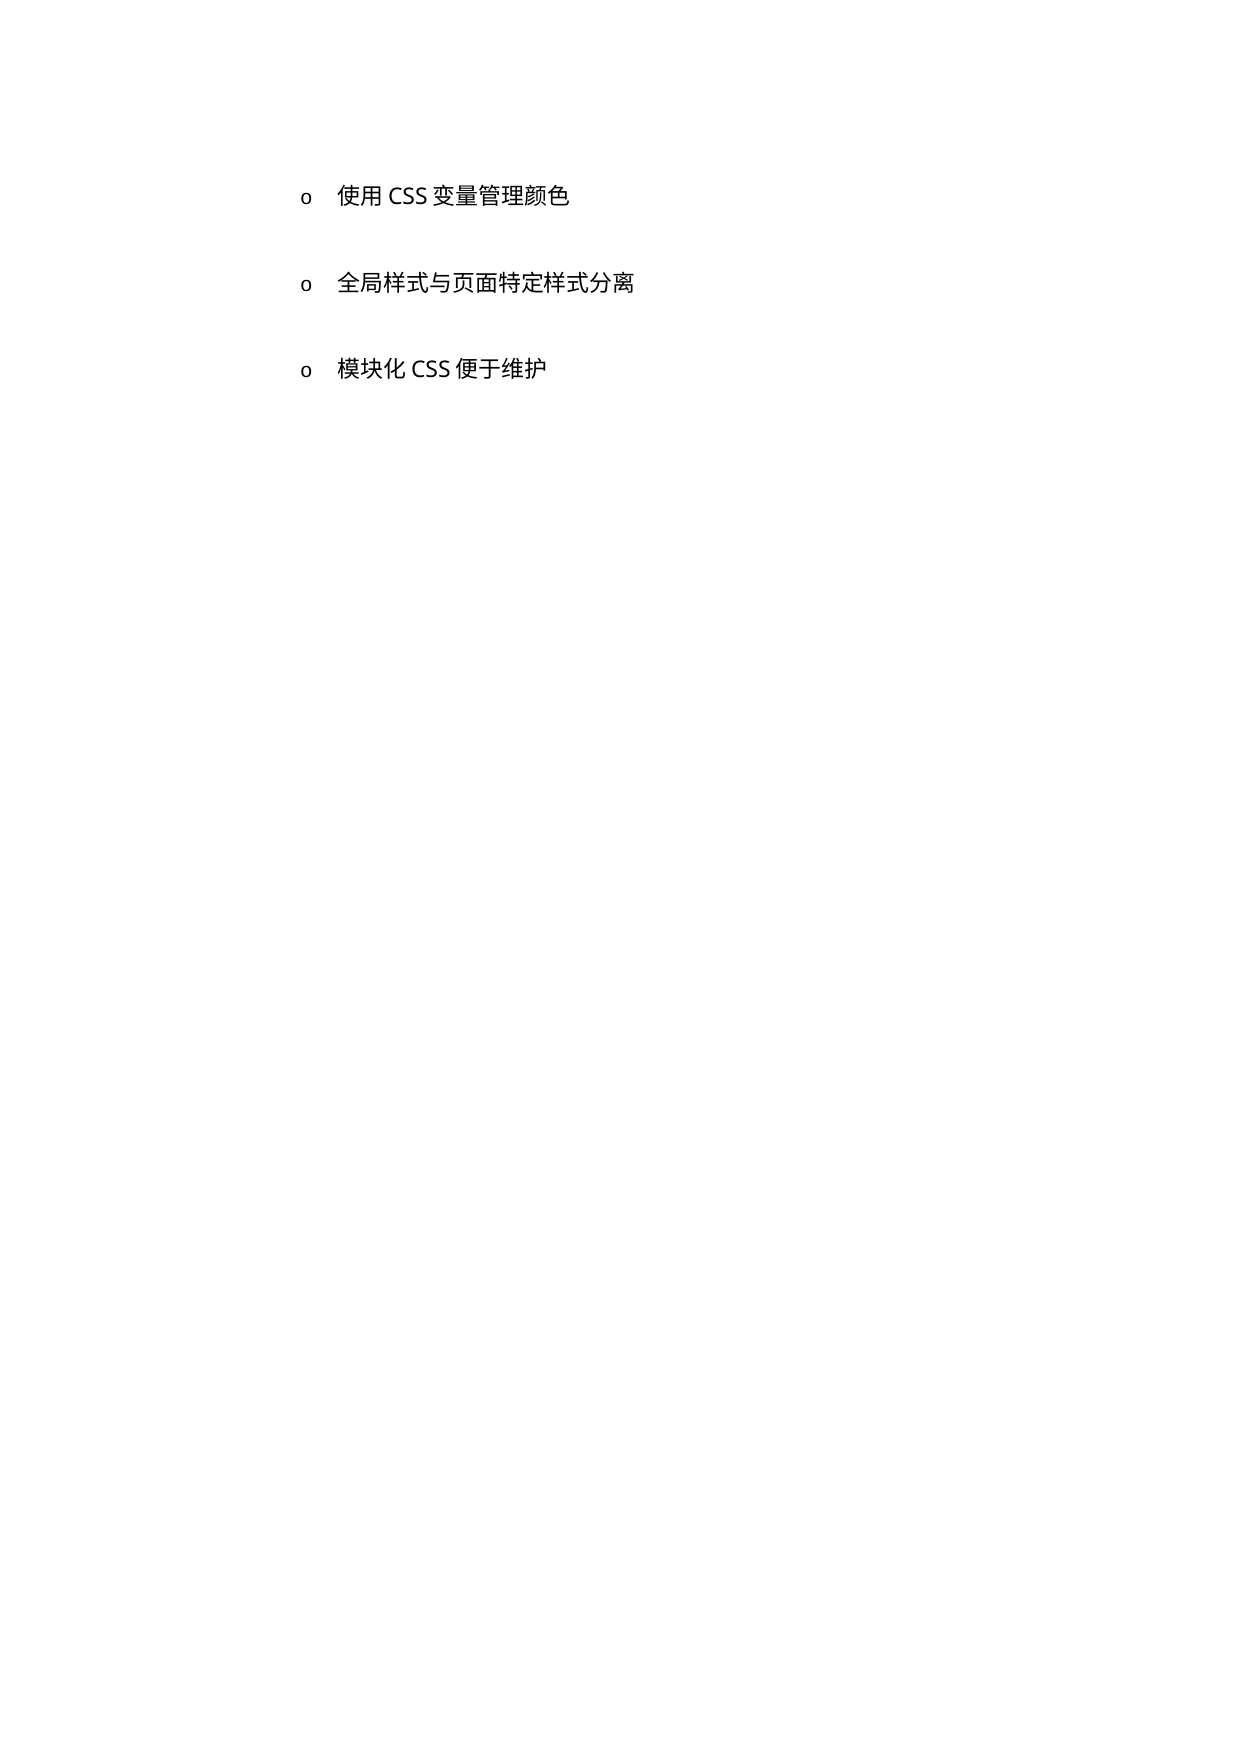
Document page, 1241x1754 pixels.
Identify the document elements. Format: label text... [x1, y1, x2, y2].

list 全局样式与页面特定样式分离 [300, 249, 1053, 314]
list 模块化CSS便于维护 [300, 335, 1053, 400]
list 使用CSS变量管理颜色 [300, 162, 1053, 227]
